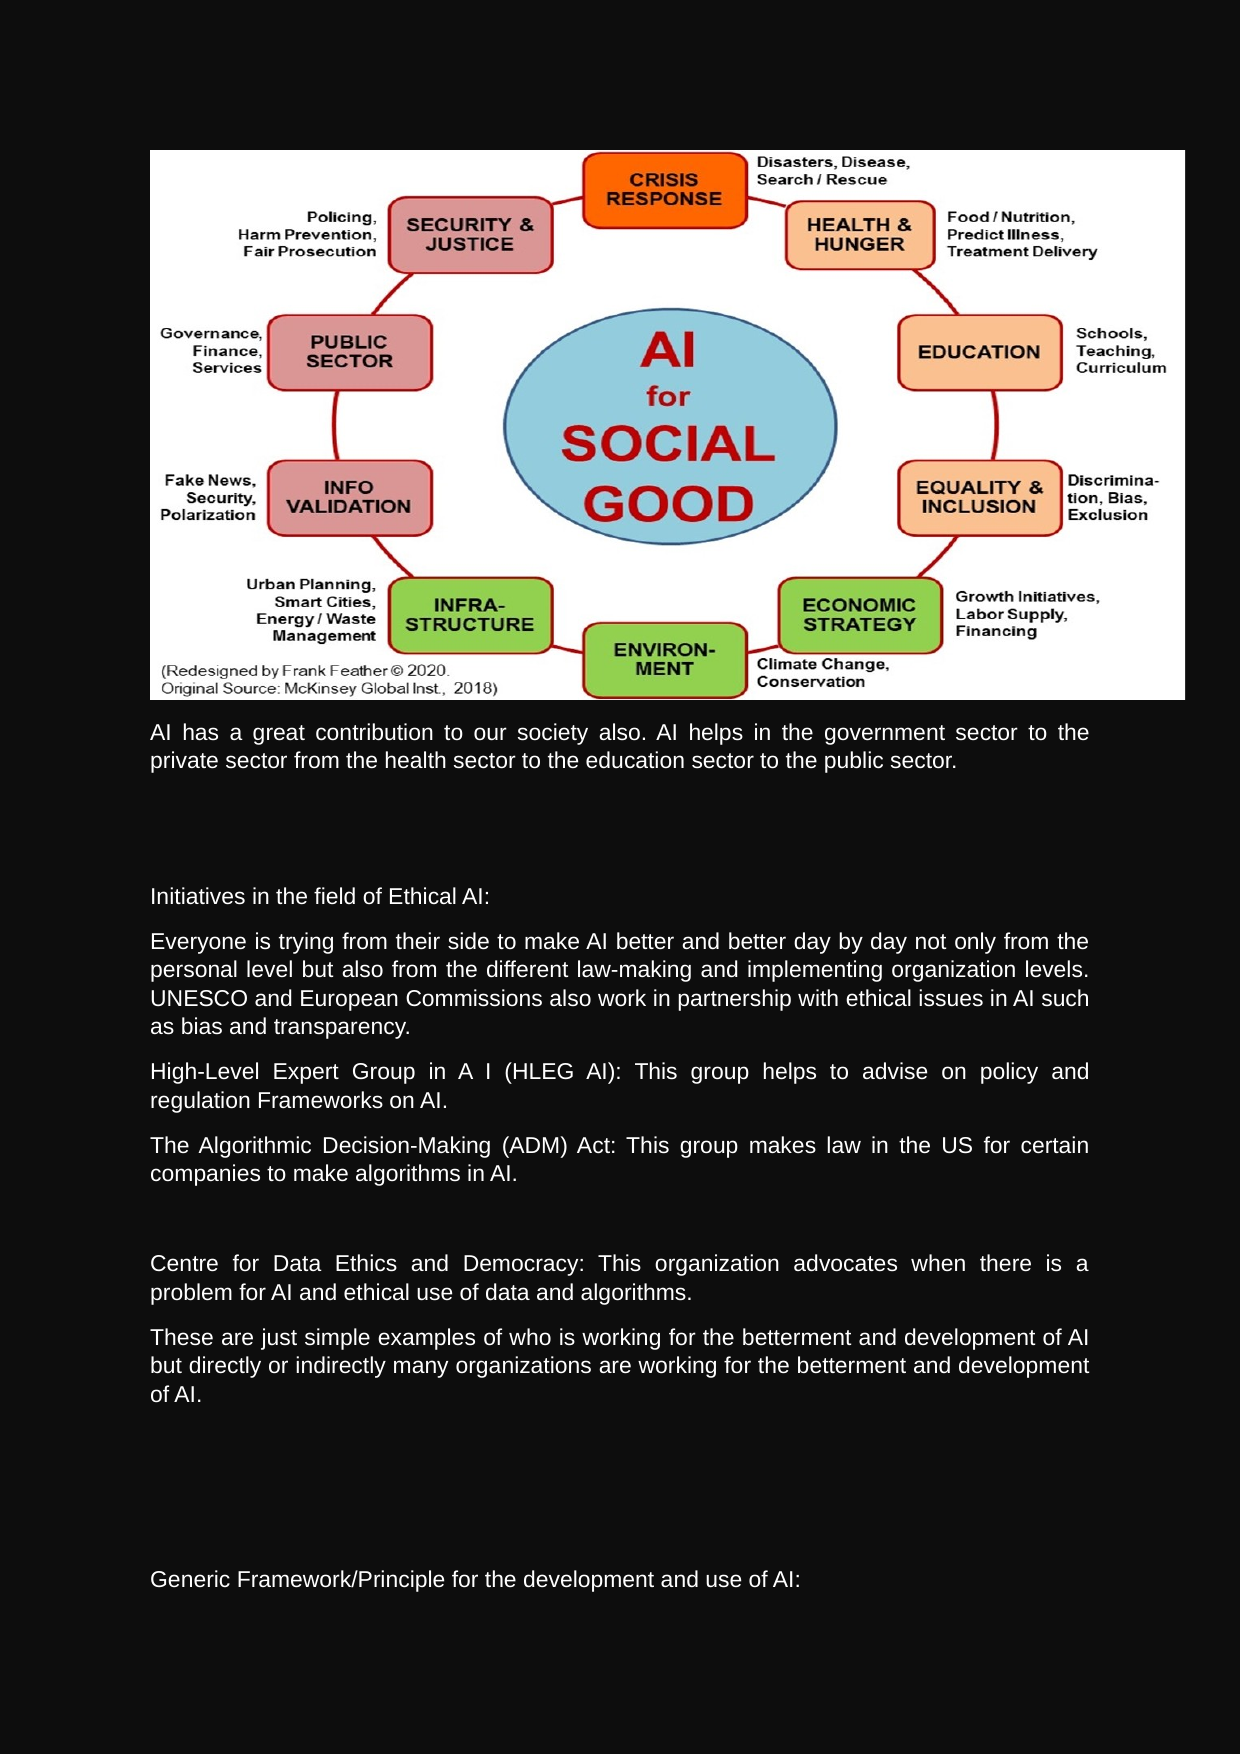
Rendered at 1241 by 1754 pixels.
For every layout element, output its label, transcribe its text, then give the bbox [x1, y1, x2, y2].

text Generic Framework/Principle for the development and use of AI: [150, 1566, 1090, 1593]
text AI has a great contribution to our society also. AI helps in the government sector to the private sector from the health sector to the education sector to the public sector. [150, 719, 1090, 774]
picture [150, 150, 1186, 700]
text Centre for Data Ethics and Democracy: This organization advocates when there is a problem for AI and ethical use of data and algorithms. [150, 1250, 1090, 1305]
text High-Level Expert Group in A I (HLEG AI): This group helps to advise on policy and regulation Frameworks on AI. [150, 1058, 1090, 1113]
text These are just simple examples of who is working for the betterment and development of AI but directly or indirectly many organizations are working for the betterment and development of AI. [150, 1324, 1090, 1407]
text Initiatives in the field of Ethical AI: [150, 883, 1090, 909]
text Everyone is trying from their side to make AI better and better day by day not only from the personal level but also from the different law-making and implementing organization levels. UNESCO and European Commissions also work in partnership with ethical issues in AI such as bias and transparency. [150, 928, 1090, 1039]
text The Algorithmic Decision-Making (ADM) Act: This group makes law in the US for certain companies to make algorithms in AI. [150, 1132, 1090, 1186]
